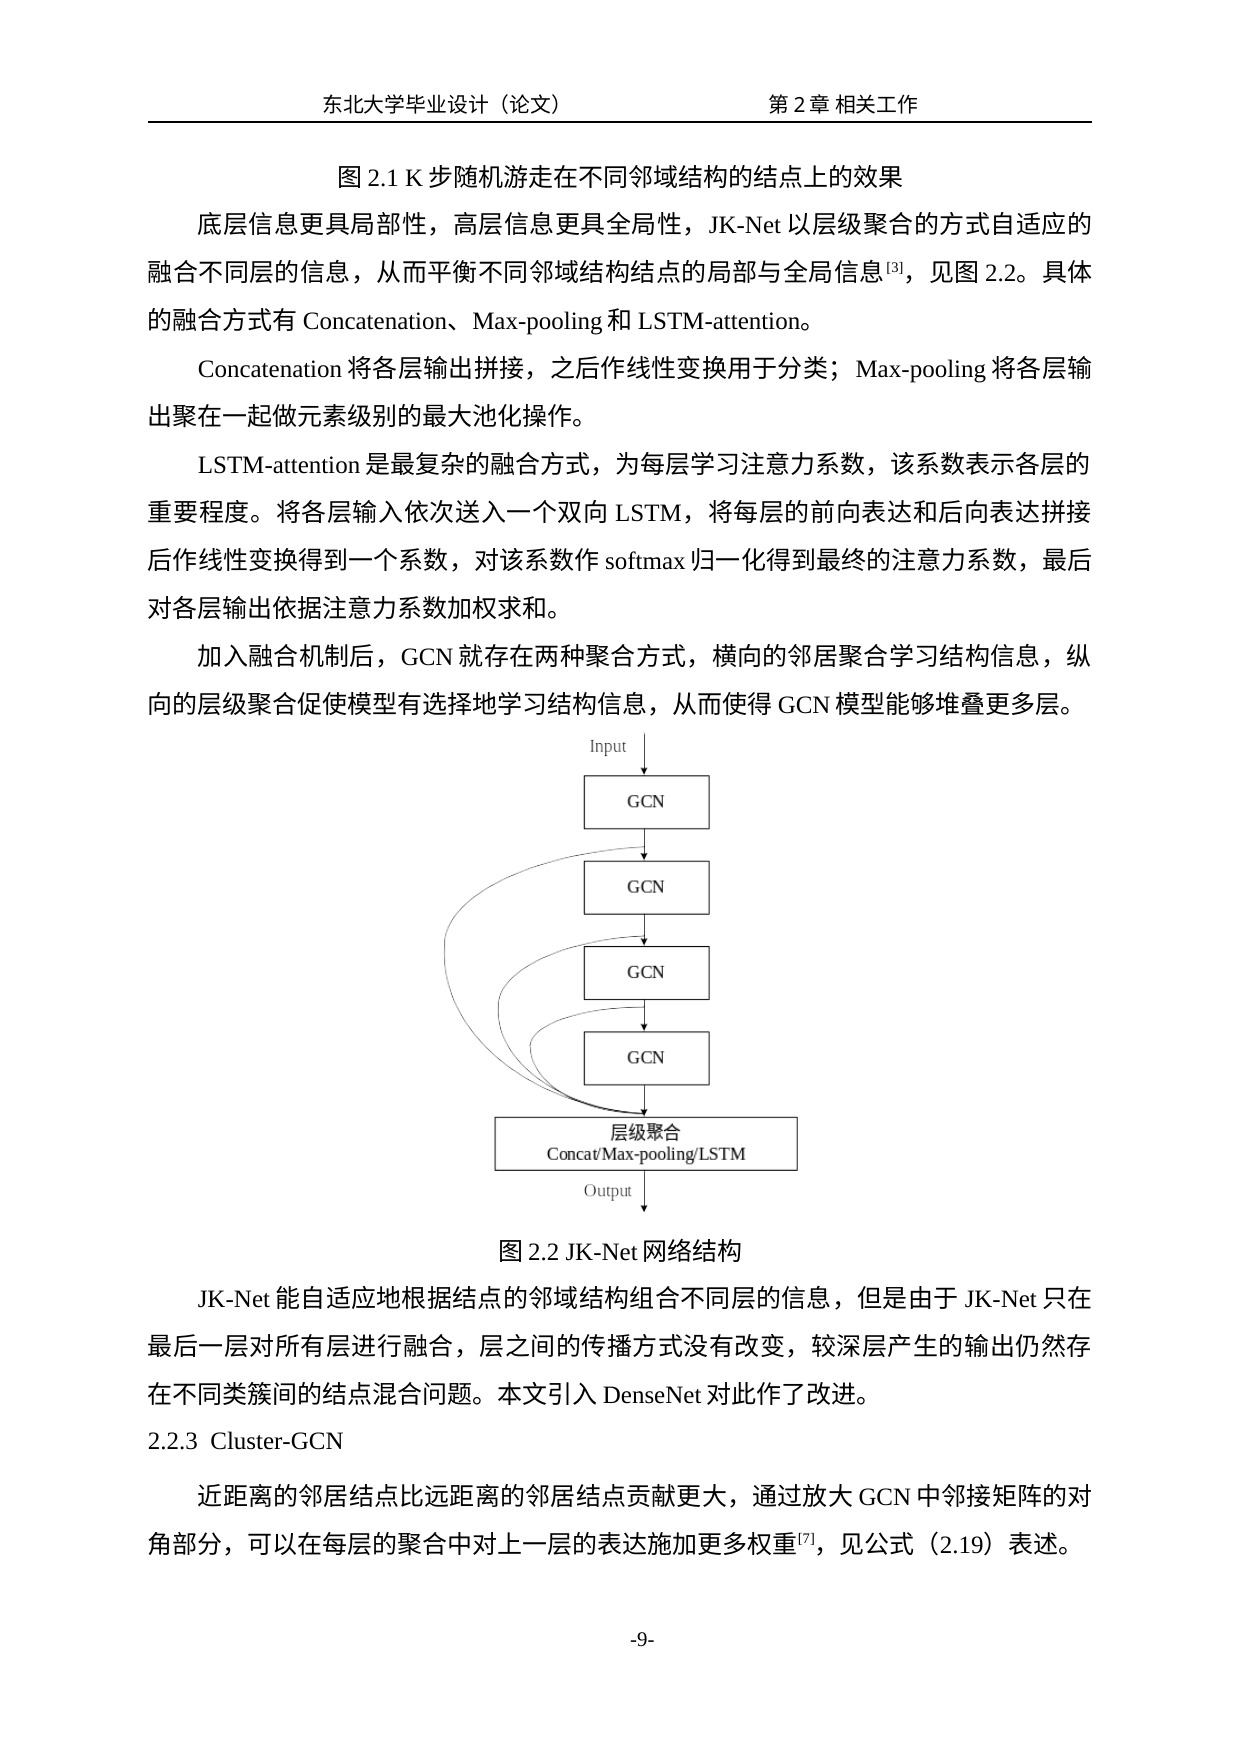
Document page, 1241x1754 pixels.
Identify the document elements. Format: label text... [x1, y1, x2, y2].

text 加入融合机制后，GCN就存在两种聚合方式，横向的邻居聚合学习结构信息，纵向的层级聚合促使模型有选择地学习结构信息，从而使得GCN模型能够堆叠更多层。 [148, 627, 1092, 723]
text 图2.2 JK-Net网络结构 [148, 1222, 1092, 1269]
text 近距离的邻居结点比远距离的邻居结点贡献更大，通过放大GCN中邻接矩阵的对角部分，可以在每层的聚合中对上一层的表达施加更多权重[7]，见公式（2.19）表述。 [148, 1467, 1092, 1563]
text 底层信息更具局部性，高层信息更具全局性，JK-Net以层级聚合的方式自适应的融合不同层的信息，从而平衡不同邻域结构结点的局部与全局信息[3]，见图2.2。具体的融合方式有Concatenation、Max-pooling和LSTM-attention。 [148, 196, 1092, 339]
text JK-Net能自适应地根据结点的邻域结构组合不同层的信息，但是由于JK-Net只在最后一层对所有层进行融合，层之间的传播方式没有改变，较深层产生的输出仍然存在不同类簇间的结点混合问题。本文引入DenseNet对此作了改进。 [148, 1269, 1092, 1413]
text LSTM-attention是最复杂的融合方式，为每层学习注意力系数，该系数表示各层的重要程度。将各层输入依次送入一个双向LSTM，将每层的前向表达和后向表达拼接后作线性变换得到一个系数，对该系数作softmax归一化得到最终的注意力系数，最后对各层输出依据注意力系数加权求和。 [148, 435, 1092, 627]
text 图2.1 K步随机游走在不同邻域结构的结点上的效果 [148, 148, 1092, 196]
text 2.2.3 Cluster-GCN [148, 1426, 1092, 1454]
text Concatenation将各层输出拼接，之后作线性变换用于分类；Max-pooling将各层输出聚在一起做元素级别的最大池化操作。 [148, 339, 1092, 435]
